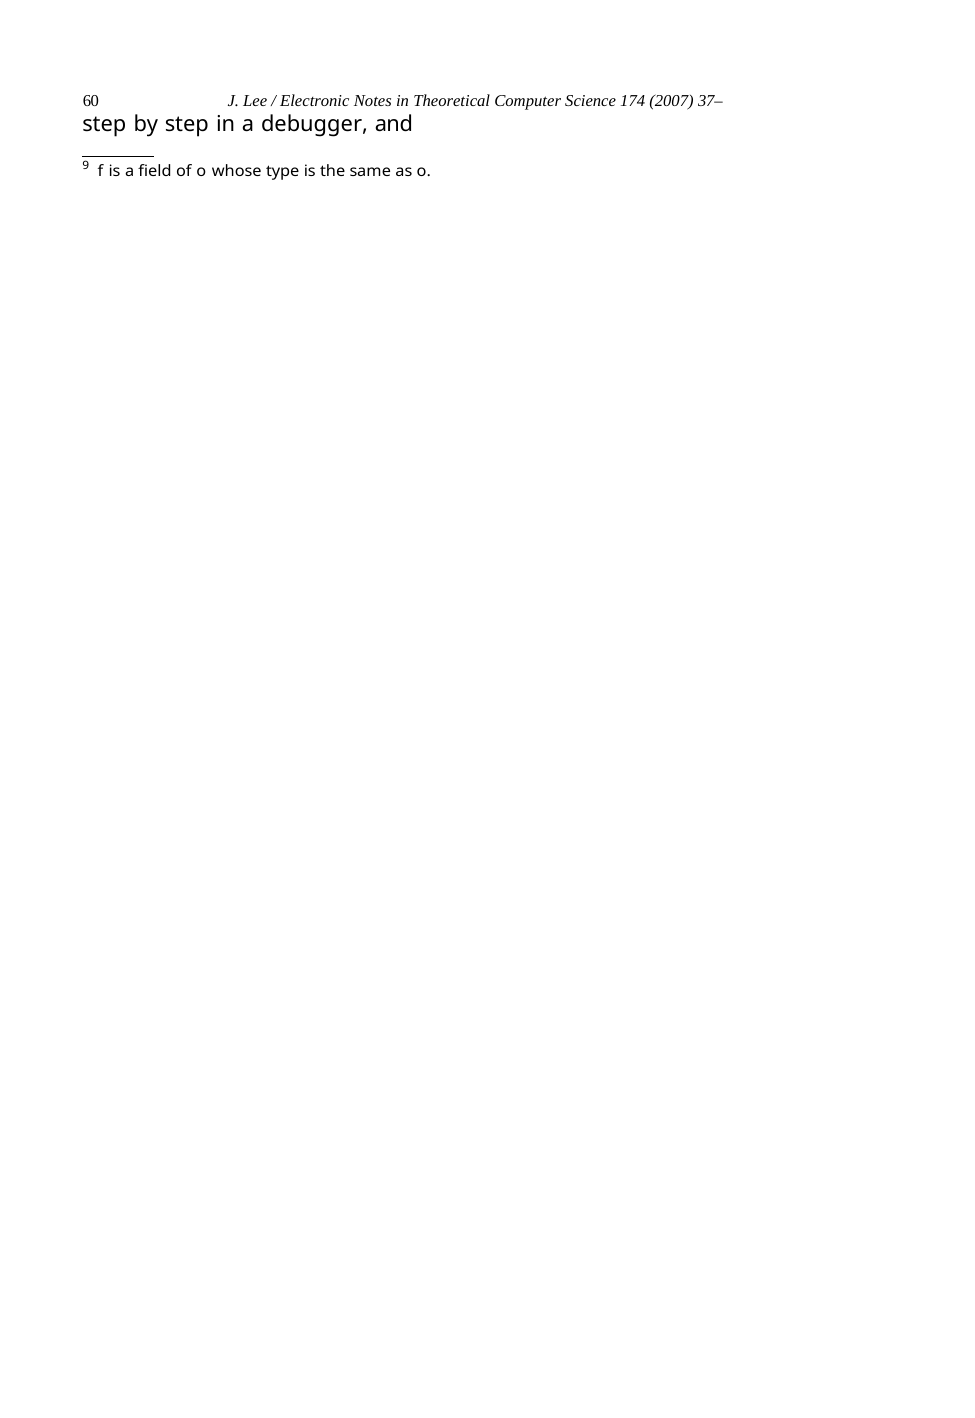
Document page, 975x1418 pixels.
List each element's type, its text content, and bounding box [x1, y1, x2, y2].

text 9 f is a field of o whose type is the same as o. [82, 157, 904, 181]
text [82, 110, 881, 137]
